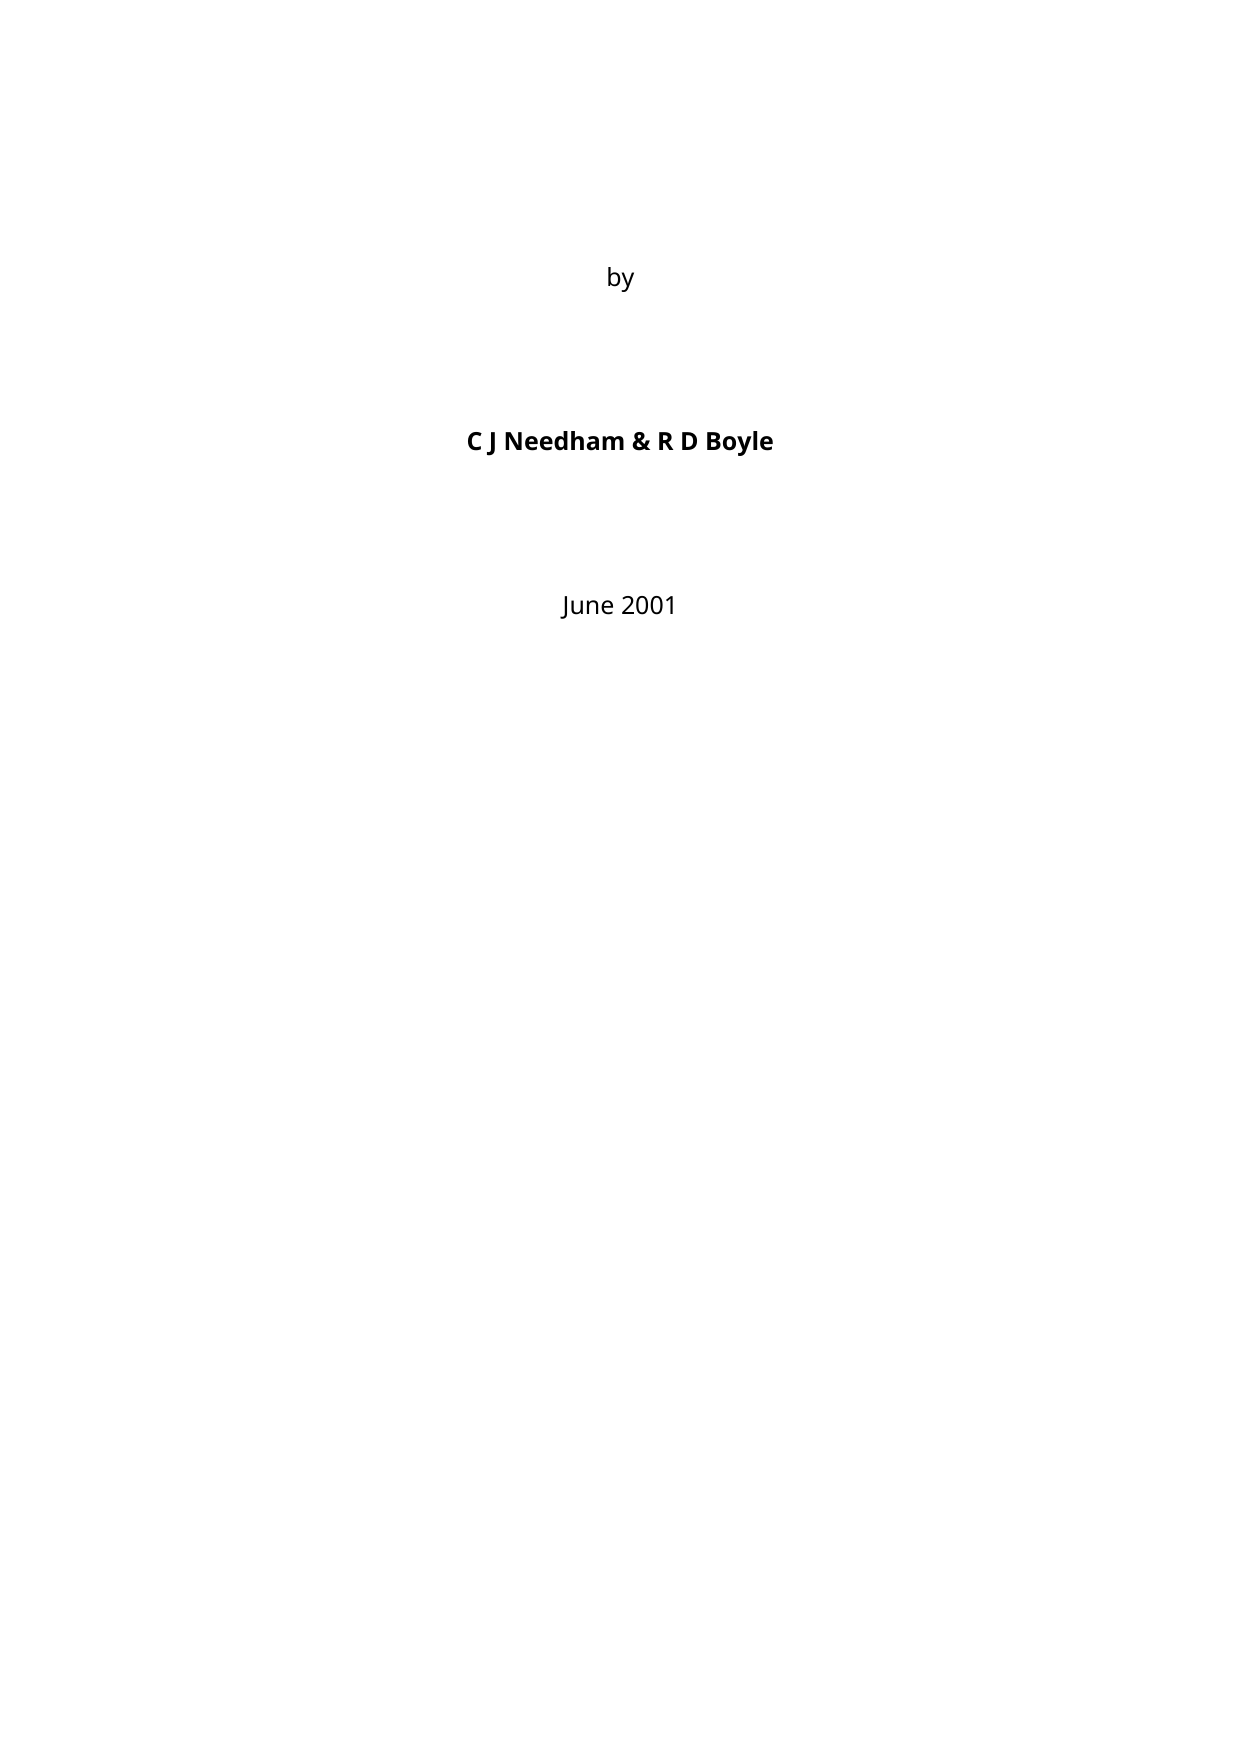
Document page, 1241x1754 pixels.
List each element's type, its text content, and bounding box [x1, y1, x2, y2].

text June 2001 [187, 572, 1053, 637]
text by [187, 244, 1053, 309]
text C J Needham & R D Boyle [187, 408, 1053, 473]
